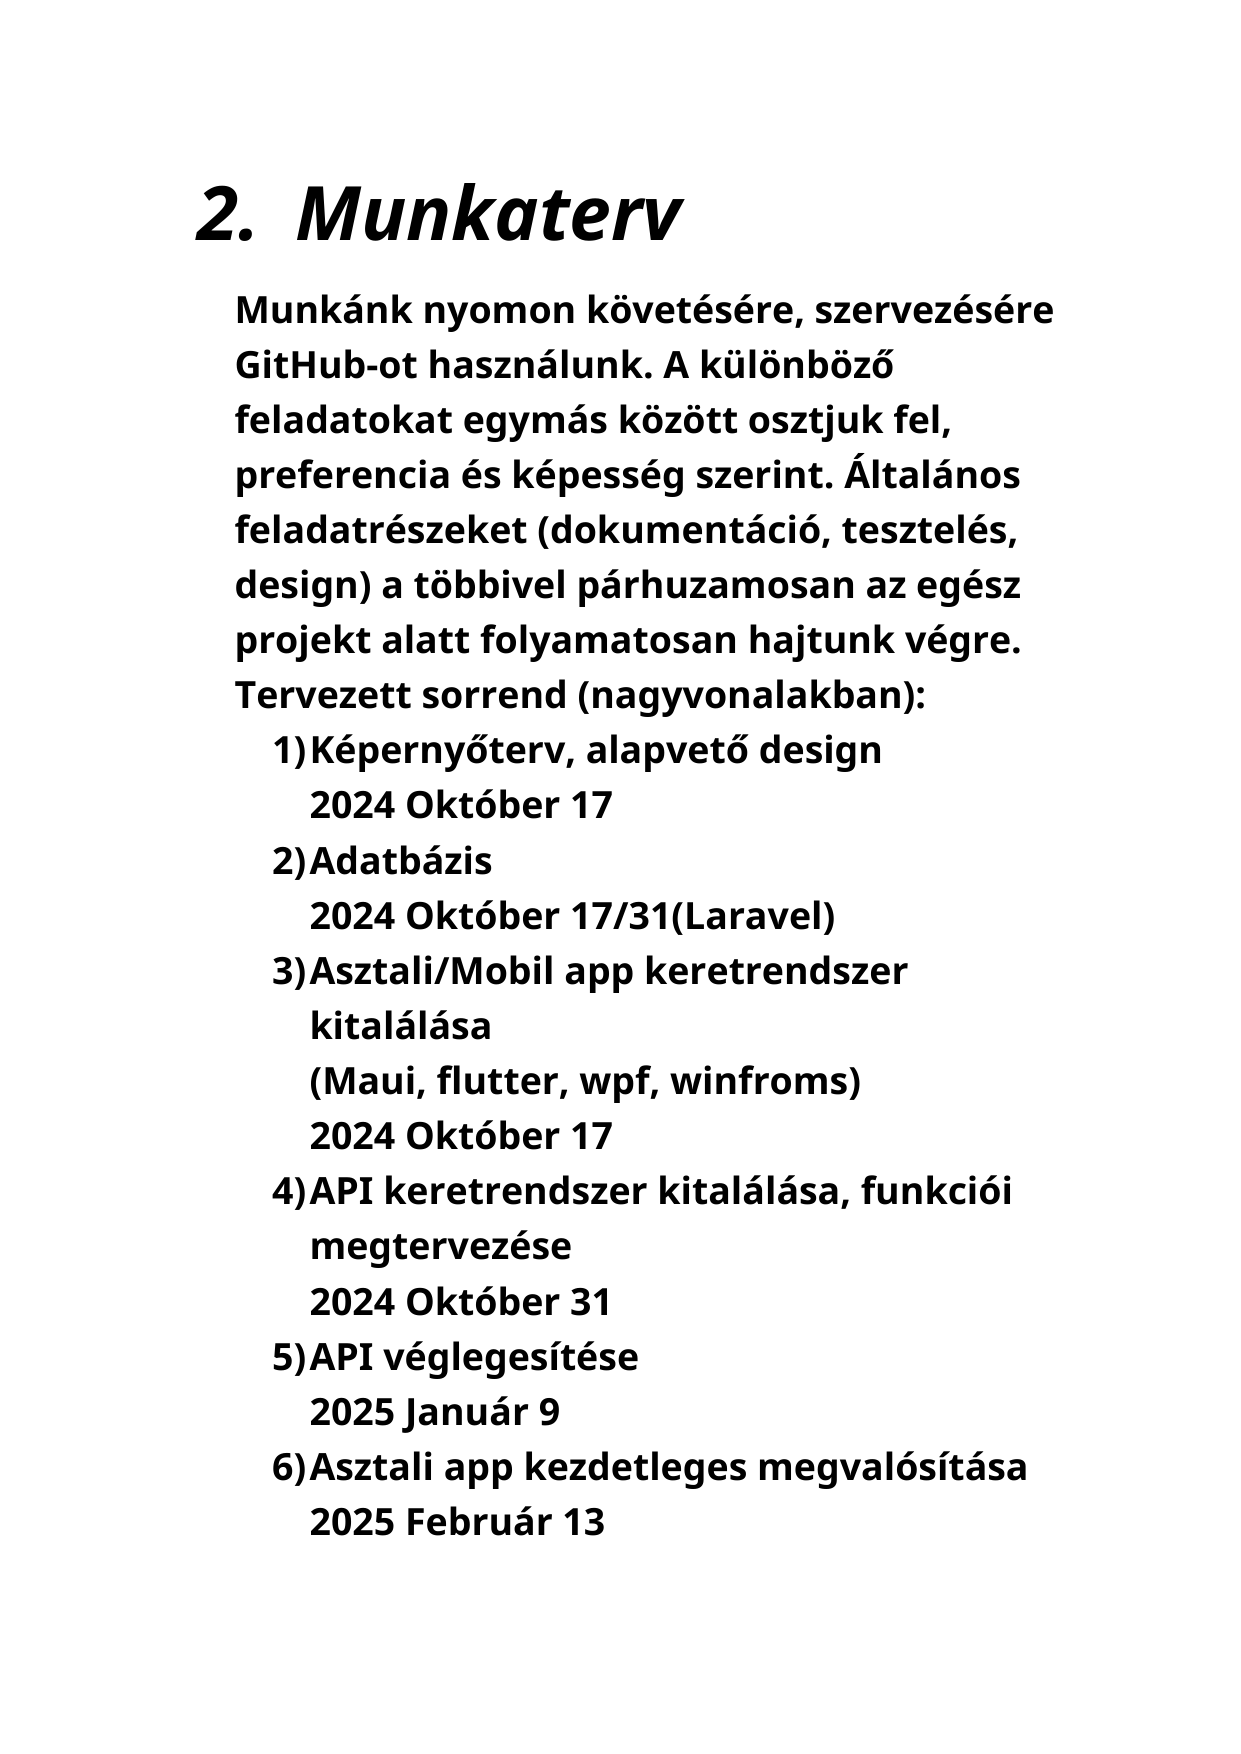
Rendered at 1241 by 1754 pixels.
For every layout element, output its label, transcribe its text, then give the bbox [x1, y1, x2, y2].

list API véglegesítése 2025 Január 9 [272, 1330, 1093, 1436]
list Asztali/Mobil app keretrendszer kitalálása (Maui, flutter, wpf, winfroms) 2024 Október 17 [272, 944, 1093, 1161]
text Tervezett sorrend (nagyvonalakban): [234, 669, 1093, 720]
text Munkánk nyomon követésére, szervezésére GitHub-ot használunk. A különböző feladatokat egymás között osztjuk fel, preferencia és képesség szerint. Általános feladatrészeket (dokumentáció, tesztelés, design) a többivel párhuzamosan az egész projekt alatt folyamatosan hajtunk végre. [234, 283, 1093, 664]
list Képernyőterv, alapvető design 2024 Október 17 [272, 724, 1093, 830]
list Munkaterv [197, 160, 1093, 262]
list Adatbázis 2024 Október 17/31(Laravel) [272, 834, 1093, 940]
list Asztali app kezdetleges megvalósítása 2025 Február 13 [272, 1440, 1093, 1546]
list API keretrendszer kitalálása, funkciói megtervezése 2024 Október 31 [272, 1164, 1093, 1326]
